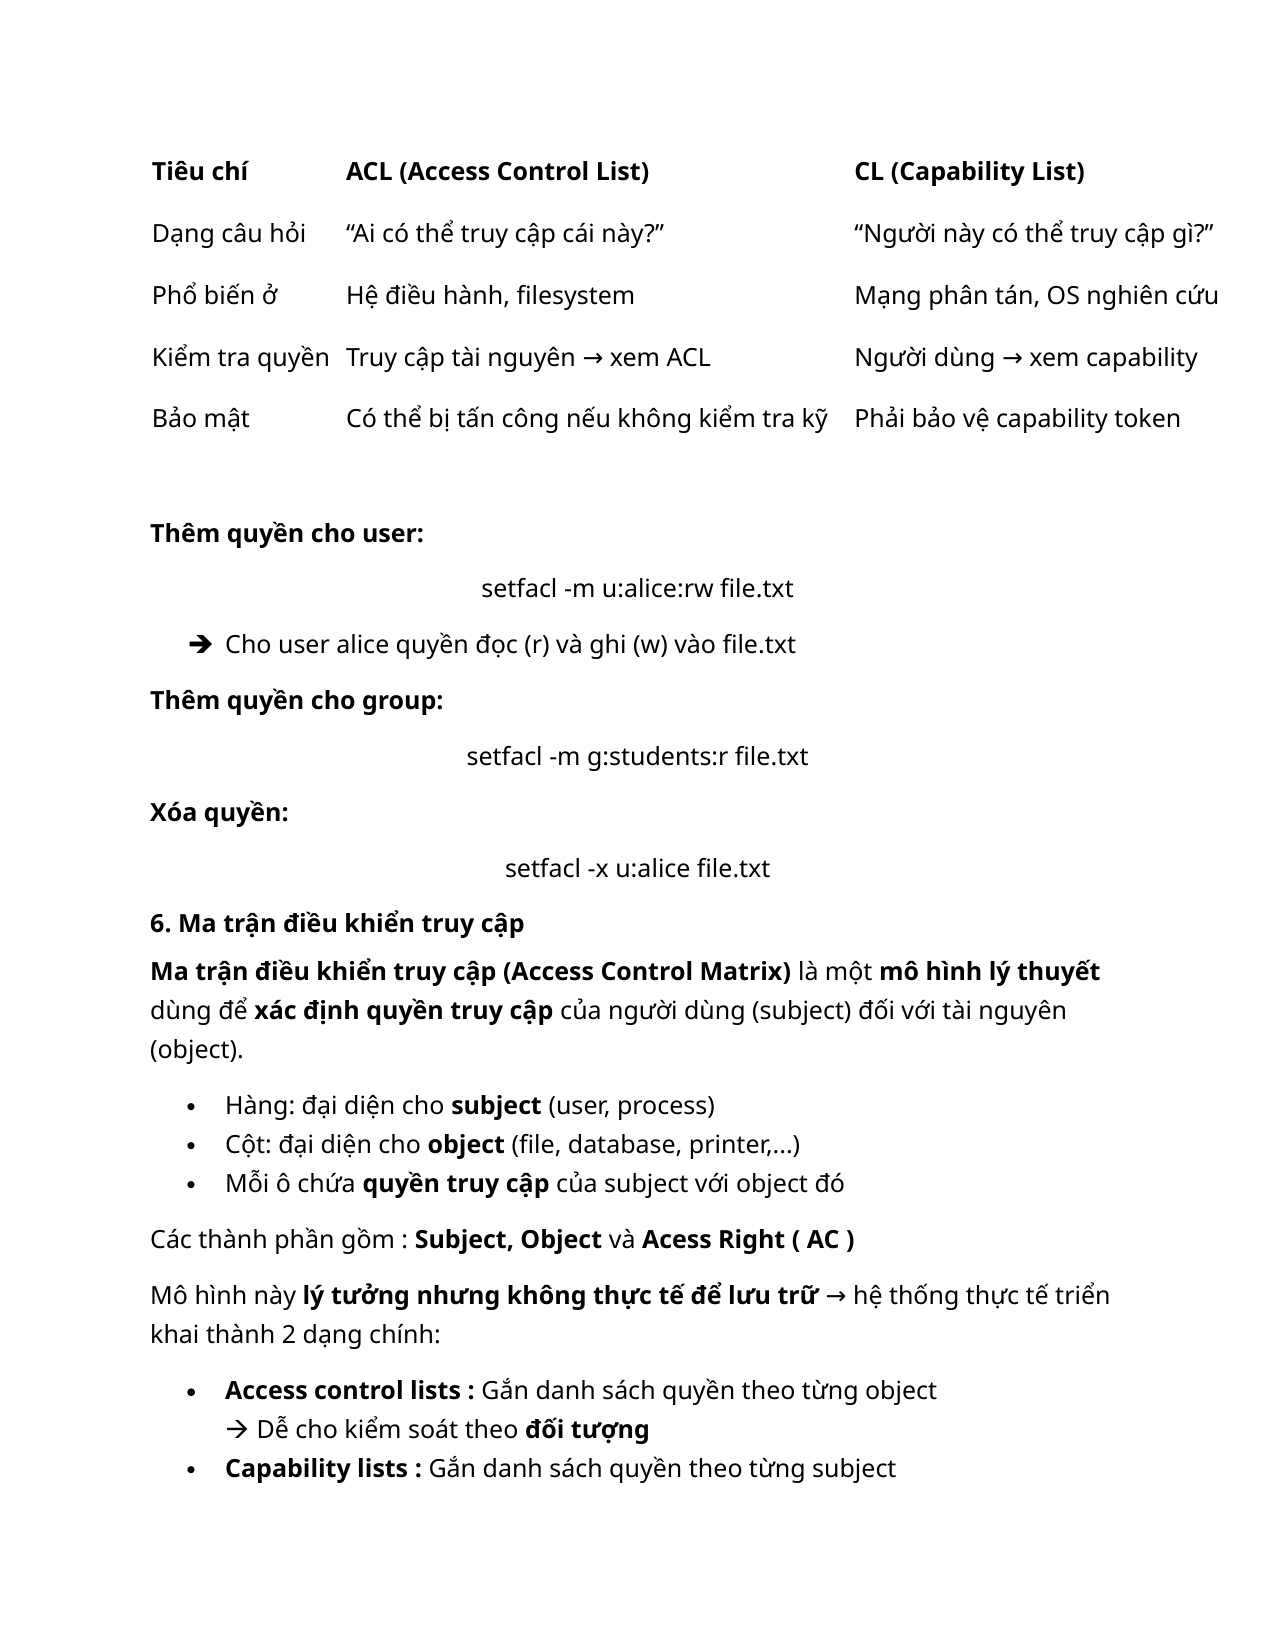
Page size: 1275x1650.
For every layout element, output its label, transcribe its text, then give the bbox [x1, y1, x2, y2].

list Capability lists : Gắn danh sách quyền theo từng subject [187, 1451, 1125, 1485]
list Access control lists : Gắn danh sách quyền theo từng object [187, 1373, 1125, 1407]
table_cell Kiểm tra quyền [150, 337, 344, 397]
table_cell Bảo mật [150, 397, 344, 459]
table_header ACL (Access Control List) [344, 150, 852, 212]
table_cell Mạng phân tán, OS nghiên cứu [853, 274, 1245, 337]
text Ma trận điều khiển truy cập (Access Control Matrix) là một mô hình lý thuyết dùng để xác định quyền truy cập của người dùng (subject) đối với tài nguyên (object). [150, 953, 1125, 1066]
text setfacl -m u:alice:rw file.txt [150, 571, 1125, 605]
list Dễ cho kiểm soát theo đối tượng [225, 1412, 1125, 1446]
text Mô hình này lý tưởng nhưng không thực tế để lưu trữ → hệ thống thực tế triển khai thành 2 dạng chính: [150, 1278, 1125, 1351]
text Xóa quyền: [150, 794, 1125, 828]
text Thêm quyền cho user: [150, 515, 1125, 549]
list Hàng: đại diện cho subject (user, process) [187, 1088, 1125, 1122]
table_cell “Người này có thể truy cập gì?” [853, 212, 1245, 274]
subtitle 6. Ma trận điều khiển truy cập [150, 906, 1125, 940]
table_cell Hệ điều hành, filesystem [344, 274, 852, 337]
table_cell Truy cập tài nguyên → xem ACL [344, 337, 852, 397]
text setfacl -x u:alice file.txt [150, 850, 1125, 884]
text Thêm quyền cho group: [150, 683, 1125, 717]
table_header Tiêu chí [150, 150, 344, 212]
table_cell Dạng câu hỏi [150, 212, 344, 274]
table_cell Có thể bị tấn công nếu không kiểm tra kỹ [344, 397, 852, 459]
list Cột: đại diện cho object (file, database, printer,...) [187, 1127, 1125, 1161]
text Các thành phần gồm : Subject, Object và Acess Right ( AC ) [150, 1222, 1125, 1256]
table_cell Người dùng → xem capability [853, 337, 1245, 397]
table_header CL (Capability List) [853, 150, 1245, 212]
list Cho user alice quyền đọc (r) và ghi (w) vào file.txt [187, 627, 1125, 661]
text setfacl -m g:students:r file.txt [150, 738, 1125, 773]
table_cell Phổ biến ở [150, 274, 344, 337]
table_cell “Ai có thể truy cập cái này?” [344, 212, 852, 274]
list Mỗi ô chứa quyền truy cập của subject với object đó [187, 1166, 1125, 1200]
table_cell Phải bảo vệ capability token [853, 397, 1245, 459]
